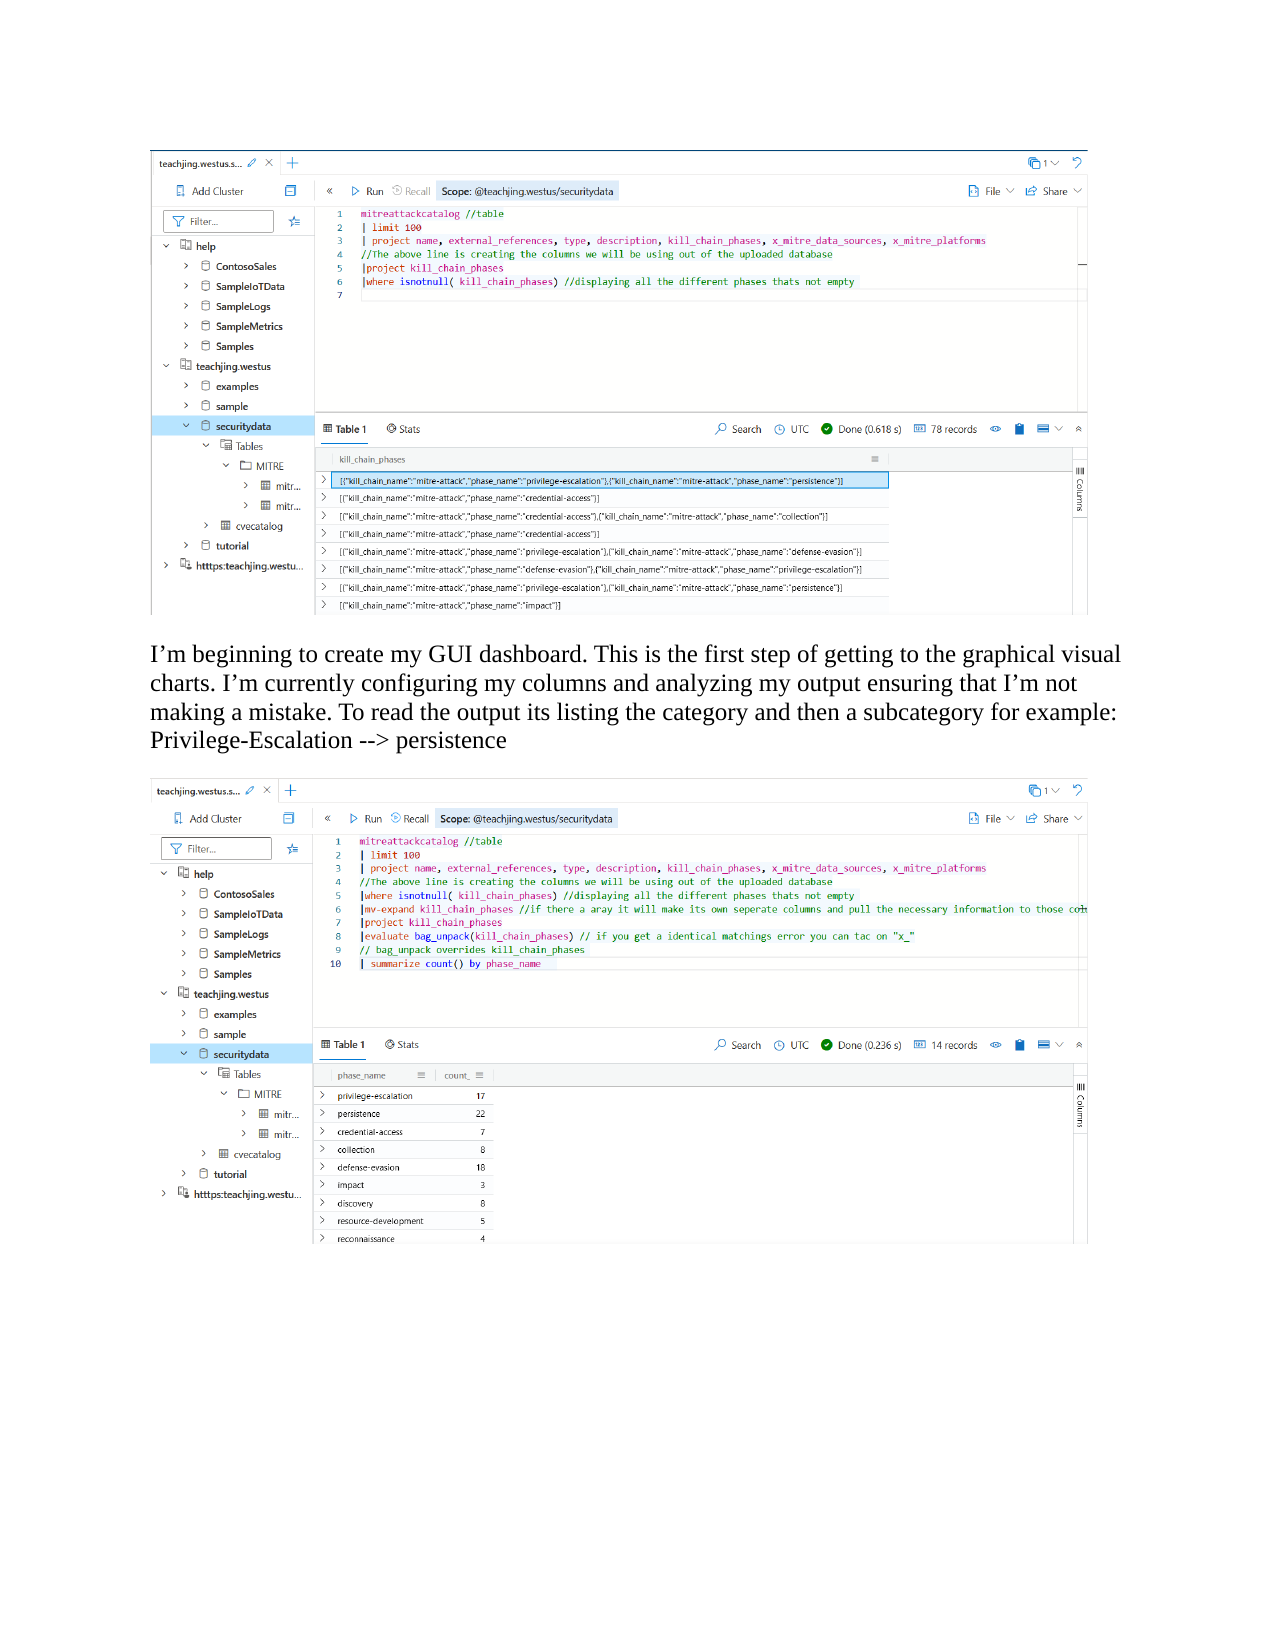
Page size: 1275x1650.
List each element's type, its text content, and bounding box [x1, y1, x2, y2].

picture [150, 778, 1088, 1244]
picture [150, 150, 1088, 615]
text I’m beginning to create my GUI dashboard. This is the first step of getting to the graphical visual charts. I’m currently configuring my columns and analyzing my output ensuring that I’m not making a mistake. To read the output its listing the category and then a subcategory for example: Privilege-Escalation --> persistence [150, 639, 1125, 754]
